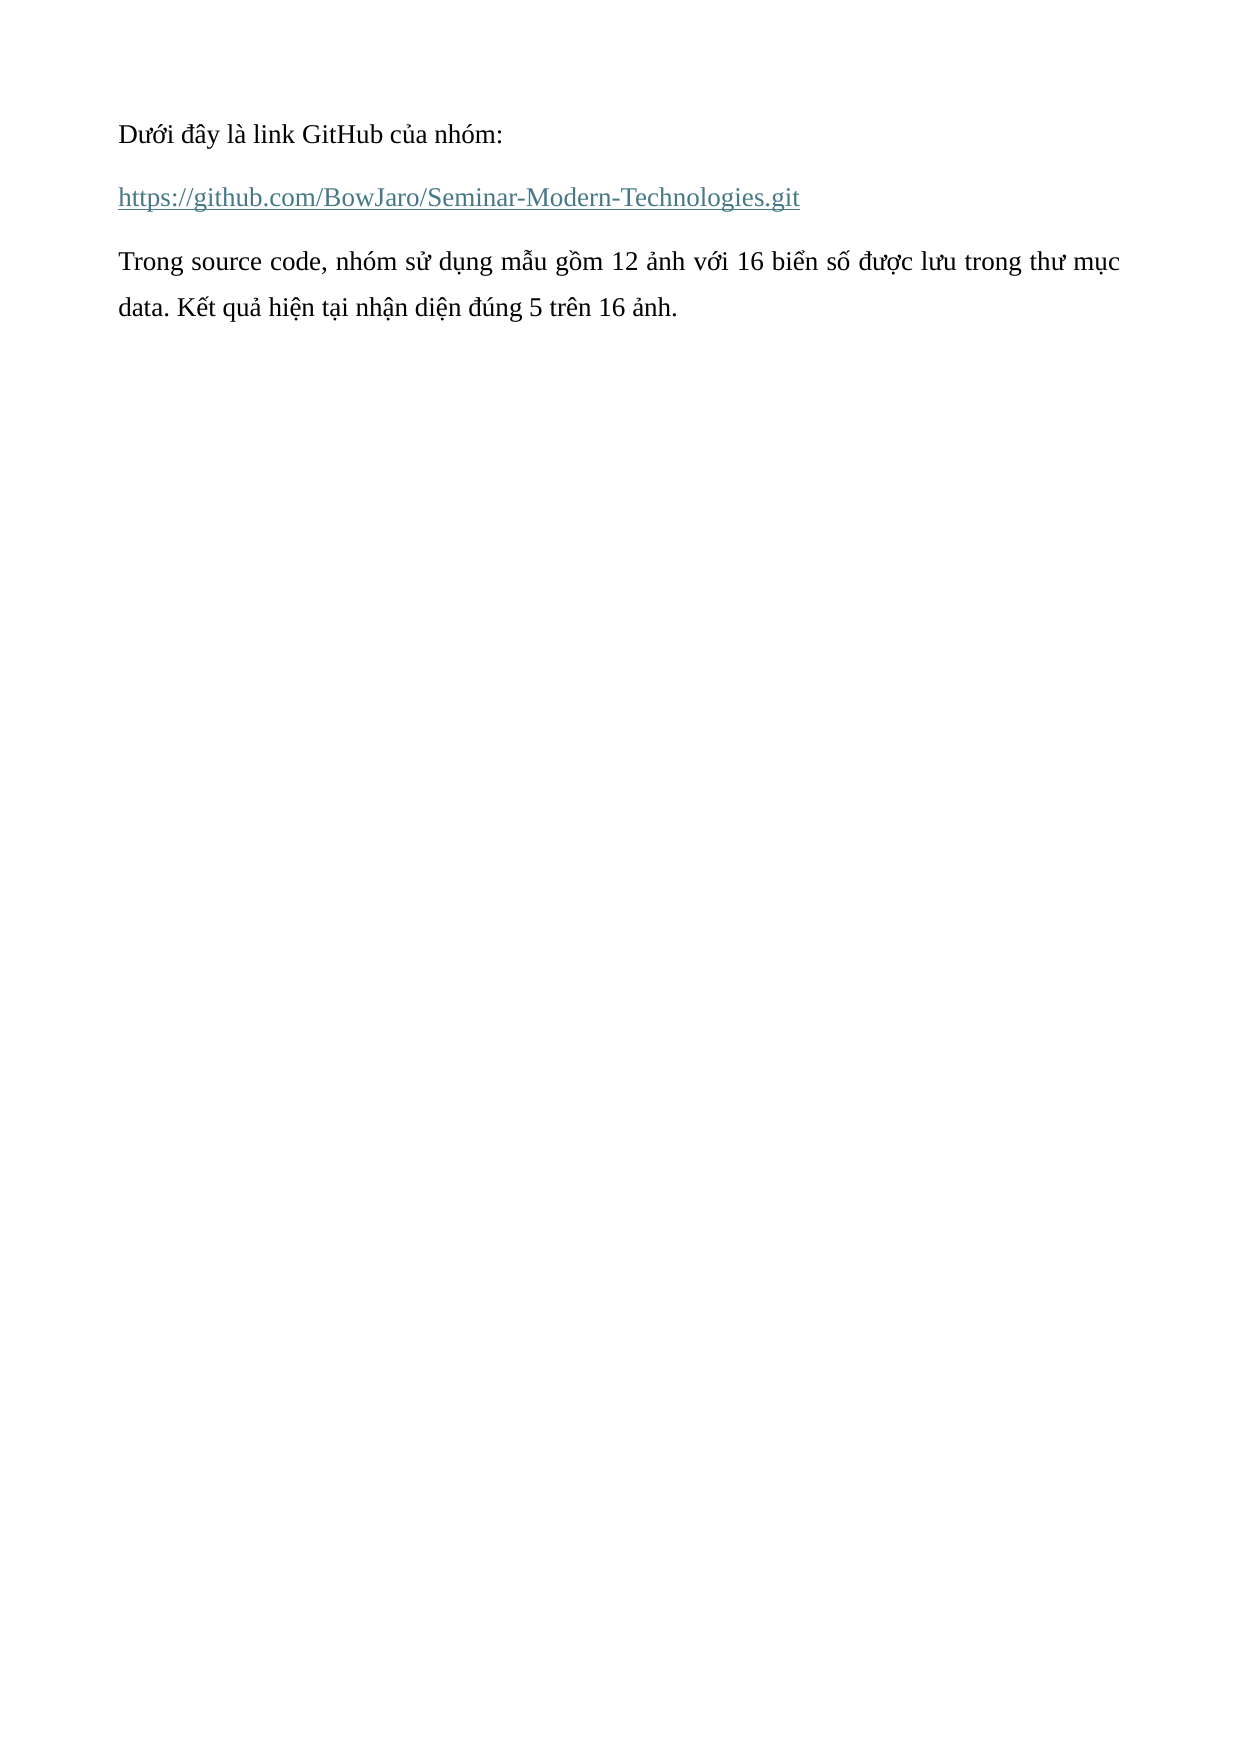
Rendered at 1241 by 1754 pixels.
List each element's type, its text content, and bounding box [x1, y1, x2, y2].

text Dưới đây là link GitHub của nhóm: [118, 118, 1122, 149]
text https://github.com/BowJaro/Seminar-Modern-Technologies.git [118, 181, 1122, 213]
text Trong source code, nhóm sử dụng mẫu gồm 12 ảnh với 16 biển số được lưu trong thư mục data. Kết quả hiện tại nhận diện đúng 5 trên 16 ảnh. [118, 245, 1122, 323]
